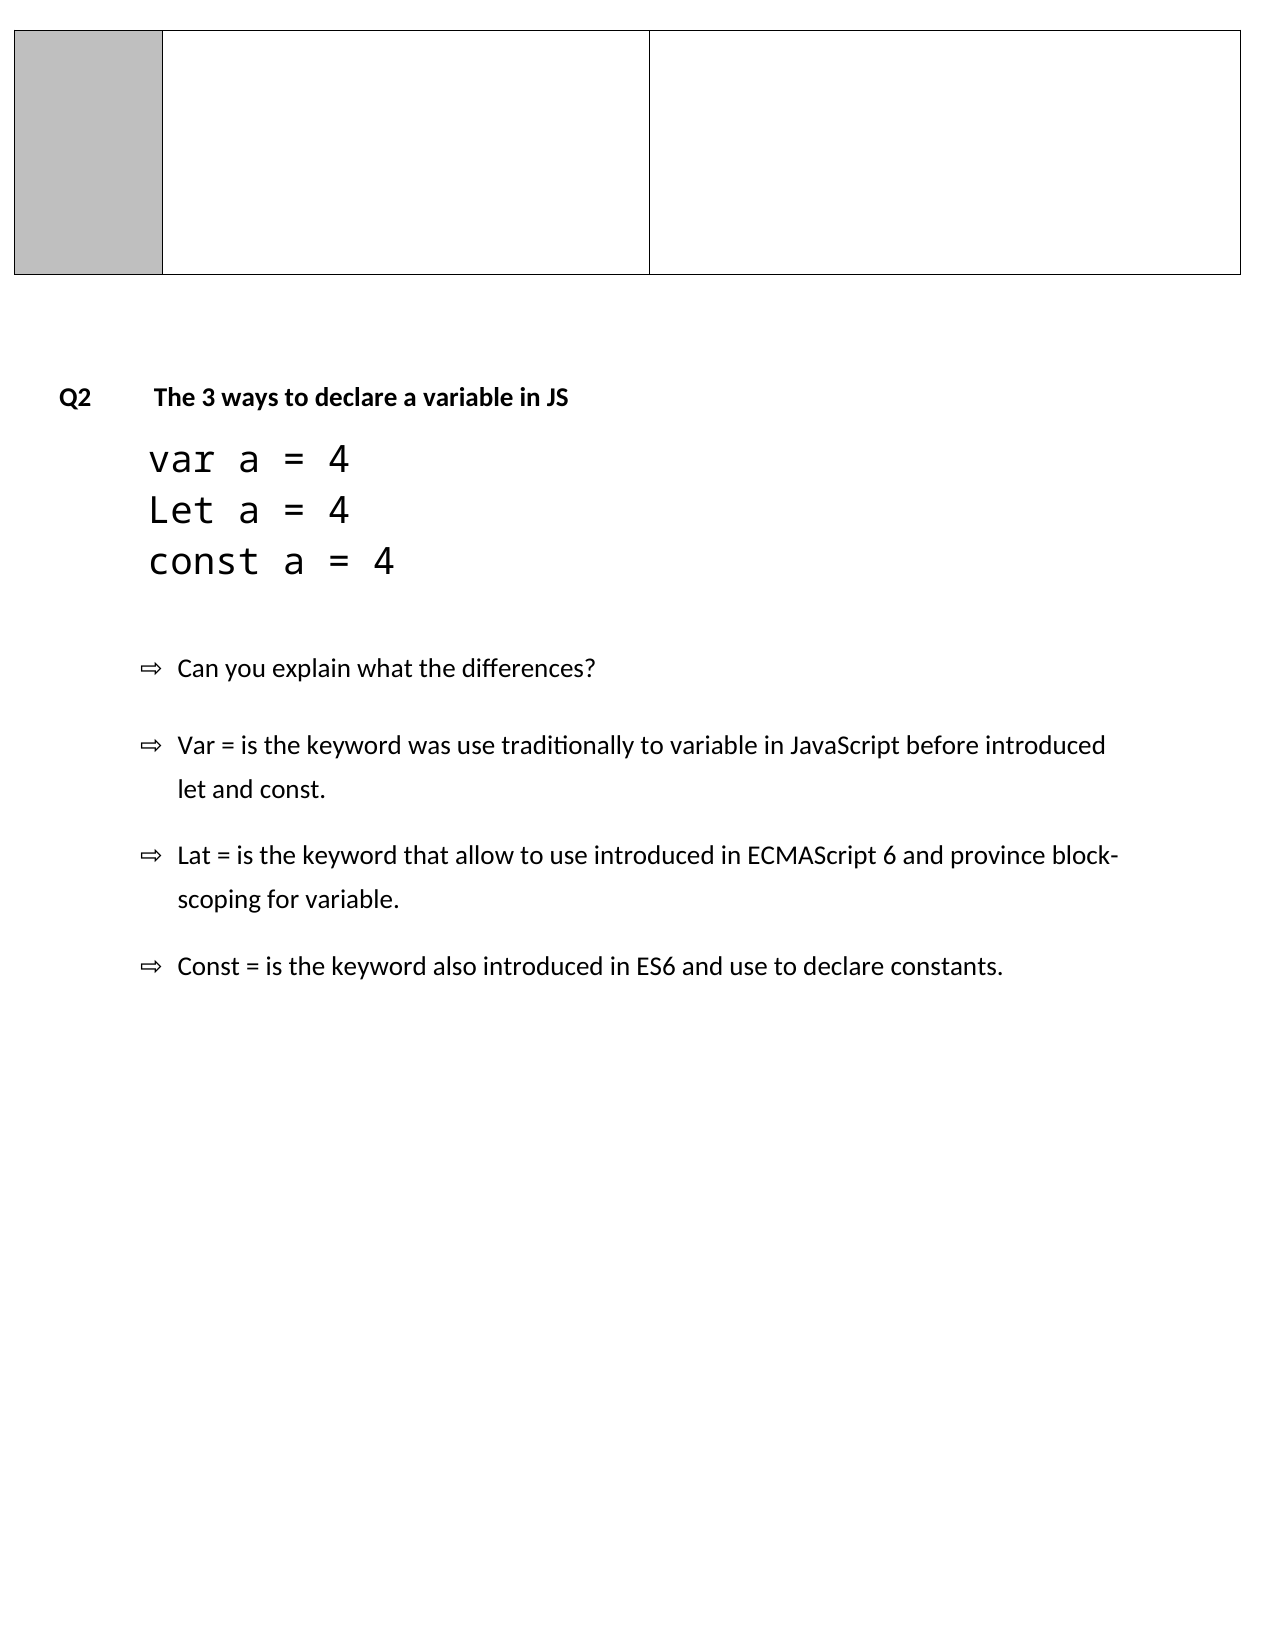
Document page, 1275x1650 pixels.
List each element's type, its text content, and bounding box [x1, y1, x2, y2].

list Var = is the keyword was use traditionally to variable in JavaScript before introduced let and const. [140, 714, 1127, 805]
table_cell [15, 31, 162, 274]
list Const = is the keyword also introduced in ES6 and use to declare constants. [140, 935, 1127, 991]
list Can you explain what the differences? [140, 638, 1127, 693]
text Q2 The 3 ways to declare a variable in JS [59, 380, 1127, 413]
text const a = 4 [148, 534, 1127, 585]
list Lat = is the keyword that allow to use introduced in ECMAScript 6 and province block-scoping for variable. [140, 824, 1127, 916]
text var a = 4 [148, 432, 1127, 483]
table_cell [163, 31, 649, 274]
table_cell [650, 31, 1240, 274]
text Let a = 4 [148, 483, 1127, 534]
